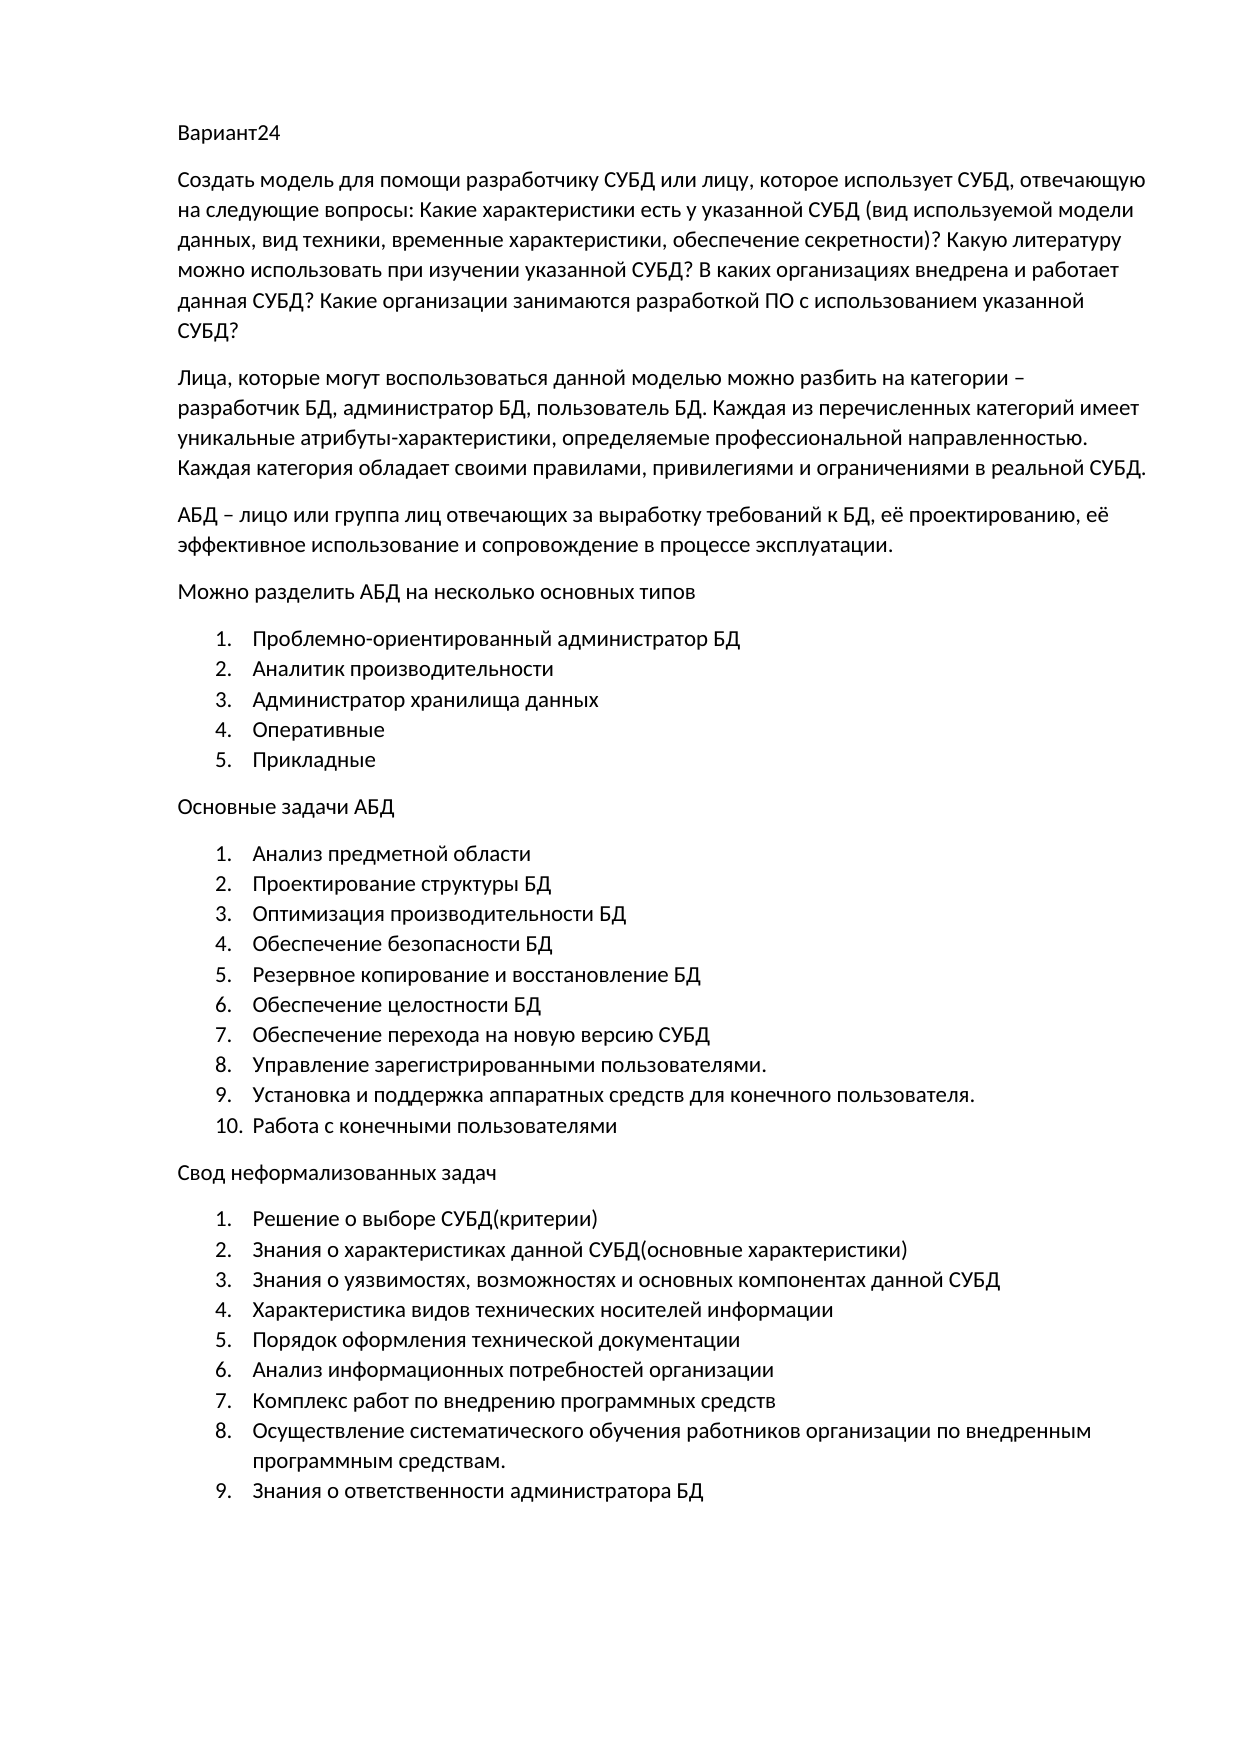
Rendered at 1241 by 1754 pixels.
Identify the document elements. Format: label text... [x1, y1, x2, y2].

list Прикладные [215, 745, 1152, 773]
list Обеспечение перехода на новую версию СУБД [215, 1020, 1152, 1048]
list Установка и поддержка аппаратных средств для конечного пользователя. [215, 1081, 1152, 1109]
list Проблемно-ориентированный администратор БД [215, 624, 1152, 652]
list Обеспечение целостности БД [215, 990, 1152, 1018]
list Решение о выборе СУБД(критерии) [215, 1204, 1152, 1233]
list Оптимизация производительности БД [215, 899, 1152, 927]
list Характеристика видов технических носителей информации [215, 1295, 1152, 1323]
list Обеспечение безопасности БД [215, 929, 1152, 958]
list Анализ информационных потребностей организации [215, 1356, 1152, 1384]
list Знания о ответственности администратора БД [215, 1476, 1152, 1504]
list Управление зарегистрированными пользователями. [215, 1050, 1152, 1078]
list Проектирование структуры БД [215, 869, 1152, 897]
list Комплекс работ по внедрению программных средств [215, 1386, 1152, 1414]
list Оперативные [215, 715, 1152, 743]
list Знания о характеристиках данной СУБД(основные характеристики) [215, 1235, 1152, 1263]
text Лица, которые могут воспользоваться данной моделью можно разбить на категории – разработчик БД, администратор БД, пользователь БД. Каждая из перечисленных категорий имеет уникальные атрибуты-характеристики, определяемые профессиональной направленностью. Каждая категория обладает своими правилами, привилегиями и ограничениями в реальной СУБД. [177, 363, 1152, 482]
list Порядок оформления технической документации [215, 1325, 1152, 1353]
list Резервное копирование и восстановление БД [215, 960, 1152, 988]
text Свод неформализованных задач [177, 1158, 1152, 1186]
list Анализ предметной области [215, 839, 1152, 867]
text Основные задачи АБД [177, 792, 1152, 820]
text Вариант24 [177, 118, 1152, 146]
list Администратор хранилища данных [215, 685, 1152, 713]
text Можно разделить АБД на несколько основных типов [177, 577, 1152, 606]
text Создать модель для помощи разработчику СУБД или лицу, которое использует СУБД, отвечающую на следующие вопросы: Какие характеристики есть у указанной СУБД (вид используемой модели данных, вид техники, временные характеристики, обеспечение секретности)? Какую литературу можно использовать при изучении указанной СУБД? В каких организациях внедрена и работает данная СУБД? Какие организации занимаются разработкой ПО с использованием указанной СУБД? [177, 165, 1152, 344]
list Осуществление систематического обучения работников организации по внедренным программным средствам. [215, 1416, 1152, 1474]
list Знания о уязвимостях, возможностях и основных компонентах данной СУБД [215, 1265, 1152, 1293]
list Аналитик производительности [215, 654, 1152, 683]
text АБД – лицо или группа лиц отвечающих за выработку требований к БД, её проектированию, её эффективное использование и сопровождение в процессе эксплуатации. [177, 500, 1152, 559]
list Работа с конечными пользователями [215, 1111, 1152, 1139]
